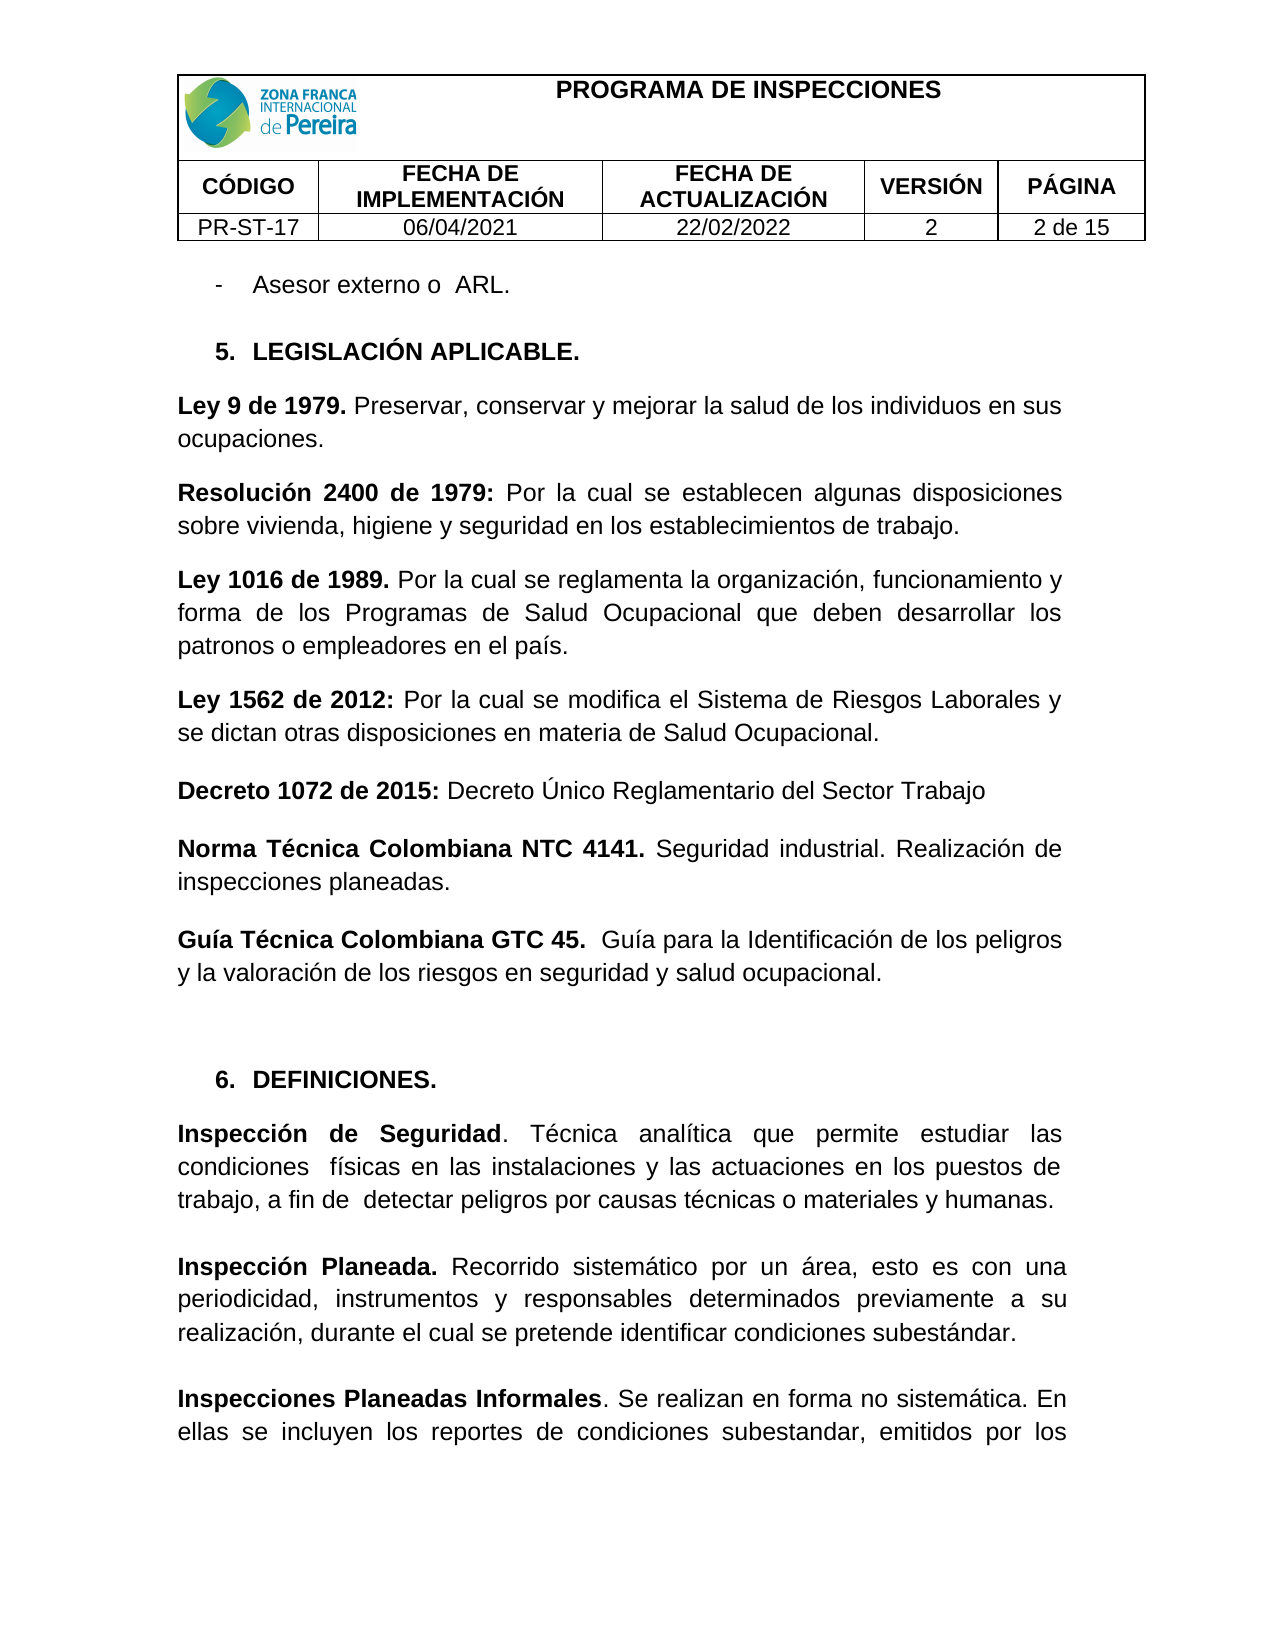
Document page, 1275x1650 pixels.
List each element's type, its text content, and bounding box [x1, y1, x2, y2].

text Inspección Planeada. Recorrido sistemático por un área, esto es con una periodicidad, instrumentos y responsables determinados previamente a su realización, durante el cual se pretende identificar condiciones subestándar. [177, 1251, 1068, 1346]
text Inspección de Seguridad. Técnica analítica que permite estudiar las condiciones físicas en las instalaciones y las actuaciones en los puestos de trabajo, a fin de detectar peligros por causas técnicas o materiales y humanas. [177, 1119, 1063, 1214]
text Ley 1016 de 1989. Por la cual se reglamenta la organización, funcionamiento y forma de los Programas de Salud Ocupacional que deben desarrollar los patronos o empleadores en el país. [177, 565, 1063, 659]
text Guía Técnica Colombiana GTC 45. Guía para la Identificación de los peligros y la valoración de los riesgos en seguridad y salud ocupacional. [177, 925, 1063, 987]
text Ley 1562 de 2012: Por la cual se modifica el Sistema de Riesgos Laborales y se dictan otras disposiciones en materia de Salud Ocupacional. [177, 685, 1063, 746]
picture [184, 76, 357, 152]
text Resolución 2400 de 1979: Por la cual se establecen algunas disposiciones sobre vivienda, higiene y seguridad en los establecimientos de trabajo. [177, 478, 1063, 540]
list LEGISLACIÓN APLICABLE. [215, 337, 1063, 366]
text Ley 9 de 1979. Preservar, conservar y mejorar la salud de los individuos en sus ocupaciones. [177, 391, 1063, 453]
list Asesor externo o ARL. [215, 269, 1063, 300]
text Decreto 1072 de 2015: Decreto Único Reglamentario del Sector Trabajo [177, 776, 1063, 804]
list DEFINICIONES. [215, 1066, 1063, 1094]
text Norma Técnica Colombiana NTC 4141. Seguridad industrial. Realización de inspecciones planeadas. [177, 834, 1063, 896]
